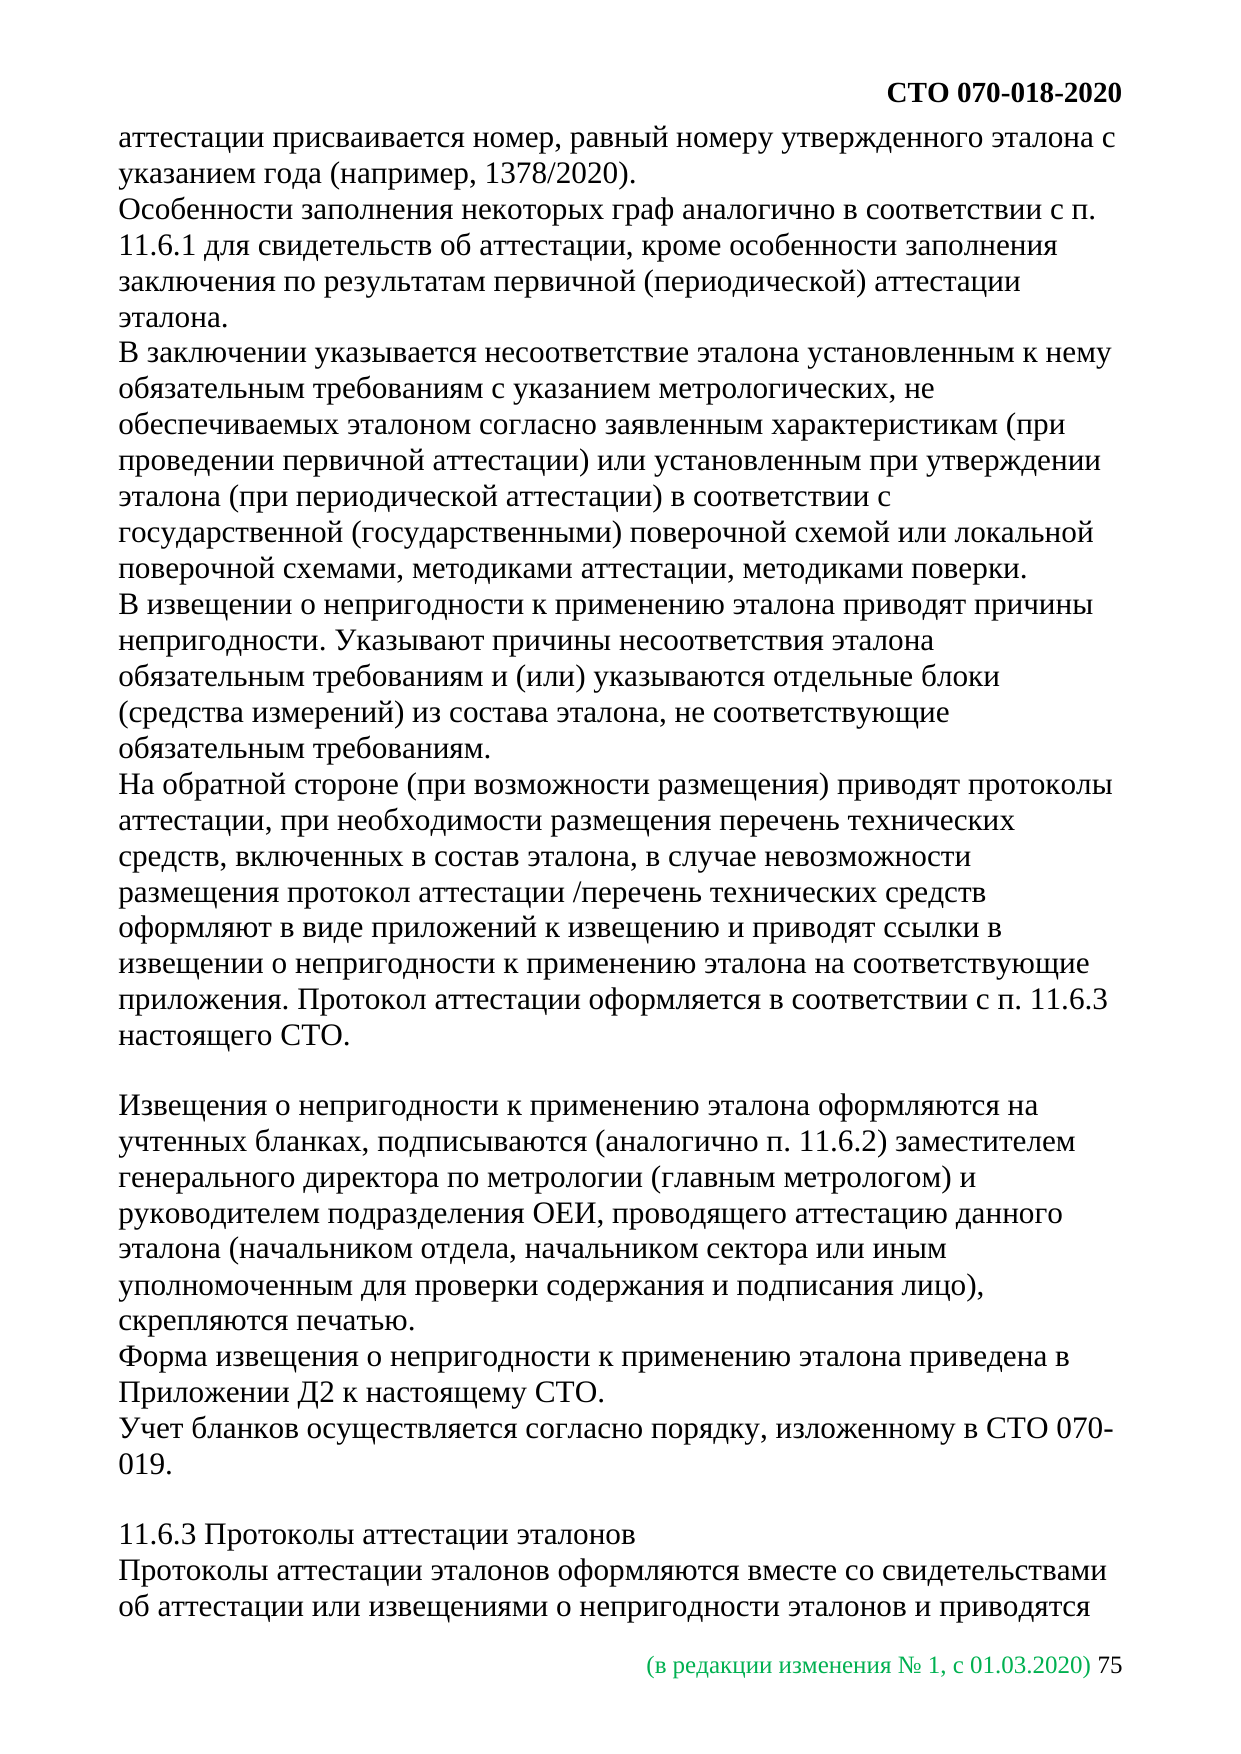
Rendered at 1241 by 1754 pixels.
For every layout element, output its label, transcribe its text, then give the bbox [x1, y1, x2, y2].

text В извещении о непригодности к применению эталона приводят причины непригодности. Указывают причины несоответствия эталона обязательным требованиям и (или) указываются отдельные блоки (средства измерений) из состава эталона, не соответствующие обязательным требованиям. [118, 585, 1122, 765]
text Особенности заполнения некоторых граф аналогично в соответствии с п. 11.6.1 для свидетельств об аттестации, кроме особенности заполнения заключения по результатам первичной (периодической) аттестации эталона. [118, 190, 1122, 334]
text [118, 118, 1122, 190]
text Форма извещения о непригодности к применению эталона приведена в Приложении Д2 к настоящему СТО. [118, 1338, 1122, 1409]
text Учет бланков осуществляется согласно порядку, изложенному в СТО 070-019. [118, 1409, 1122, 1481]
text Извещения о непригодности к применению эталона оформляются на учтенных бланках, подписываются (аналогично п. 11.6.2) заместителем генерального директора по метрологии (главным метрологом) и руководителем подразделения ОЕИ, проводящего аттестацию данного эталона (начальником отдела, начальником сектора или иным уполномоченным для проверки содержания и подписания лицо), скрепляются печатью. [118, 1086, 1122, 1338]
text На обратной стороне (при возможности размещения) приводят протоколы аттестации, при необходимости размещения перечень технических средств, включенных в состав эталона, в случае невозможности размещения протокол аттестации /перечень технических средств оформляют в виде приложений к извещению и приводят ссылки в извещении о непригодности к применению эталона на соответствующие приложения. Протокол аттестации оформляется в соответствии с п. 11.6.3 настоящего СТО. [118, 765, 1122, 1052]
text 11.6.3 Протоколы аттестации эталонов [118, 1515, 1122, 1551]
text В заключении указывается несоответствие эталона установленным к нему обязательным требованиям с указанием метрологических, не обеспечиваемых эталоном согласно заявленным характеристикам (при проведении первичной аттестации) или установленным при утверждении эталона (при периодической аттестации) в соответствии с государственной (государственными) поверочной схемой или локальной поверочной схемами, методиками аттестации, методиками поверки. [118, 334, 1122, 585]
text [118, 1551, 1122, 1623]
